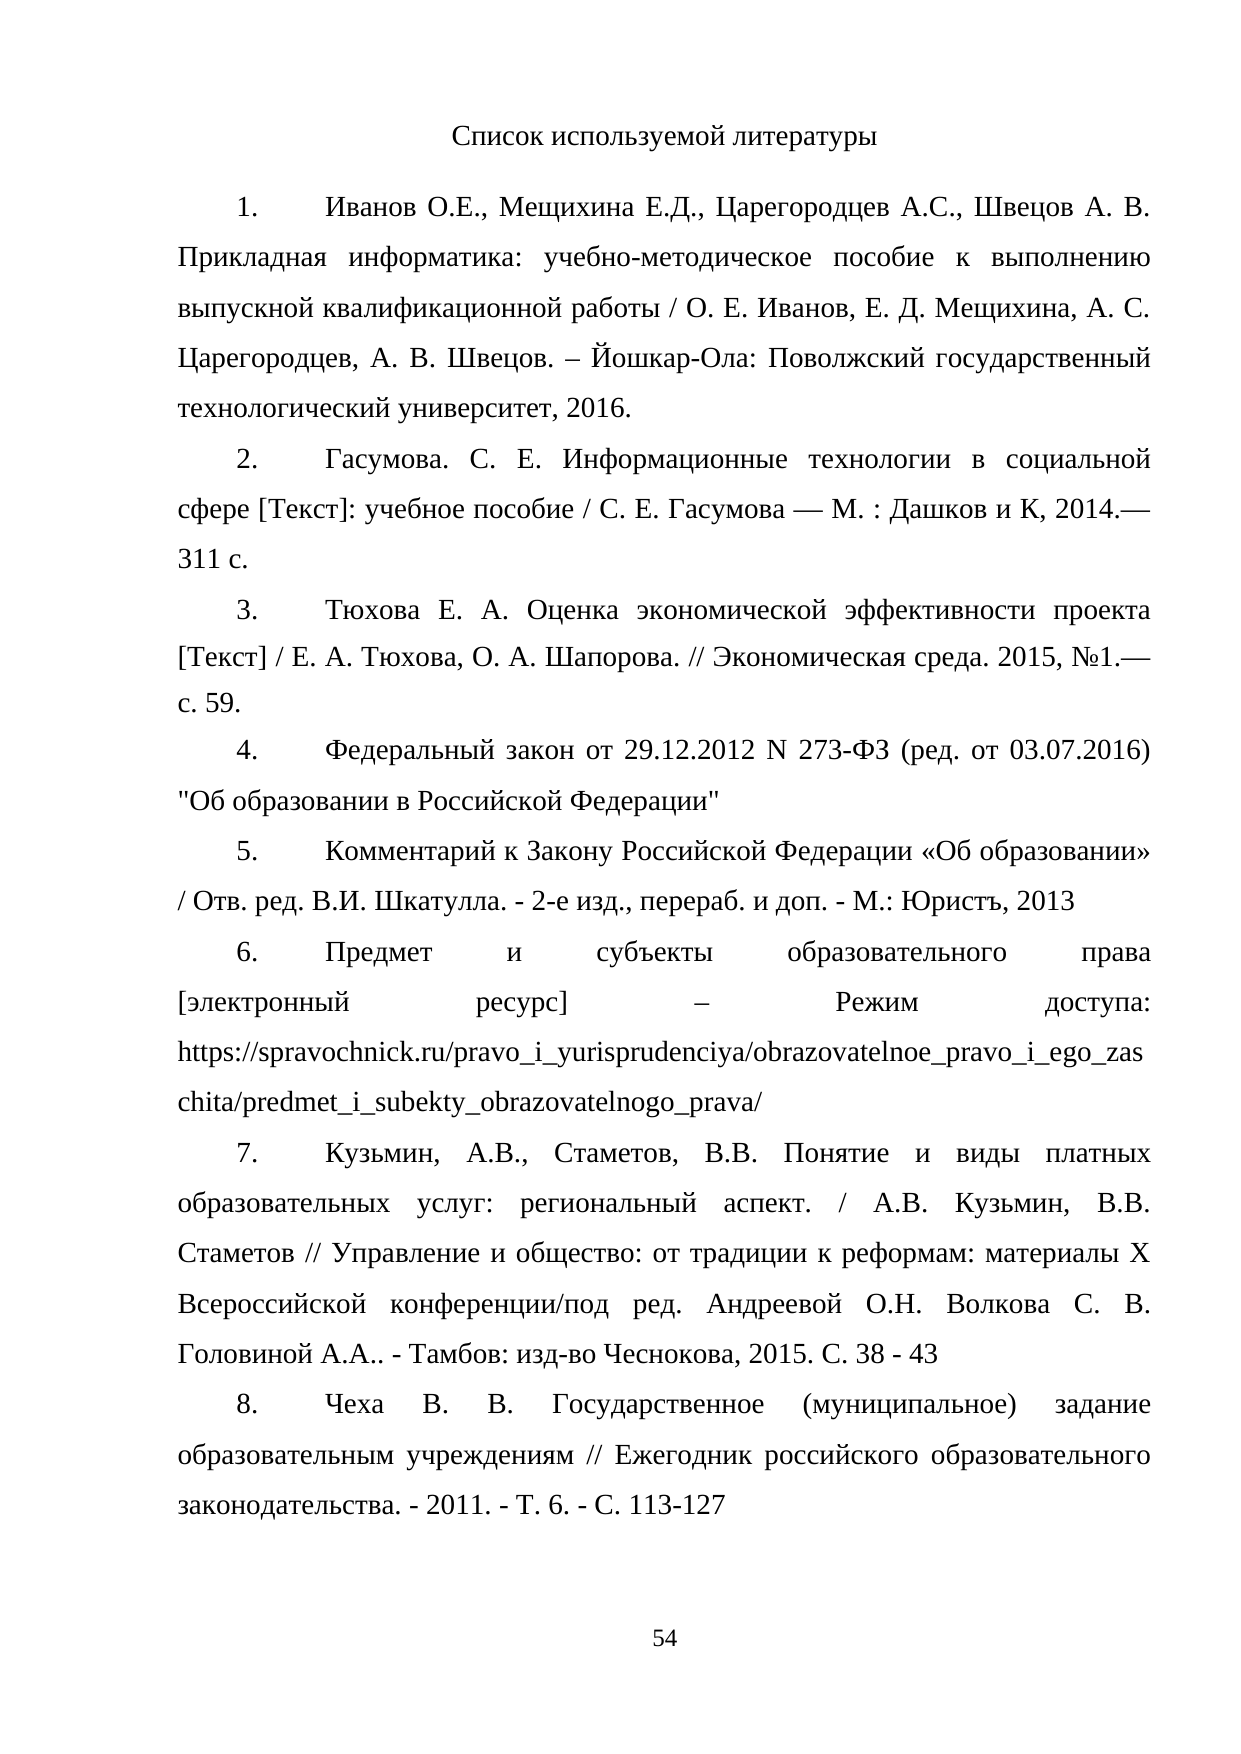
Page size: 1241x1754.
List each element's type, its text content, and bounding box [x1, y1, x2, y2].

list Федеральный закон от 29.12.2012 N 273-ФЗ (ред. от 03.07.2016) "Об образовании в Российской Федерации" [177, 732, 1152, 816]
list Тюхова Е. А. Оценка экономической эффективности проекта [Текст] / Е. А. Тюхова, О. А. Шапорова. // Экономическая среда. 2015, №1.— с. 59. [177, 592, 1152, 719]
list Гасумова. С. Е. Информационные технологии в социальной сфере [Текст]: учебное пособие / С. Е. Гасумова — М. : Дашков и К, 2014.— 311 с. [177, 441, 1152, 575]
list Комментарий к Закону Российской Федерации «Об образовании» / Отв. ред. В.И. Шкатулла. - 2-е изд., перераб. и доп. - М.: Юристъ, 2013 [177, 833, 1152, 917]
list Кузьмин, А.В., Стаметов, В.В. Понятие и виды платных образовательных услуг: региональный аспект. / А.В. Кузьмин, В.В. Стаметов // Управление и общество: от традиции к реформам: материалы X Всероссийской конференции/под ред. Андреевой О.Н. Волкова С. В. Головиной А.А.. - Тамбов: изд-во Чеснокова, 2015. С. 38 - 43 [177, 1135, 1152, 1370]
list Чеха В. В. Государственное (муниципальное) задание образовательным учреждениям // Ежегодник российского образовательного законодательства. - 2011. - Т. 6. - С. 113-127 [177, 1386, 1152, 1521]
list Иванов О.Е., Мещихина Е.Д., Царегородцев А.С., Швецов А. В. Прикладная информатика: учебно-методическое пособие к выполнению выпускной квалификационной работы / О. Е. Иванов, Е. Д. Мещихина, А. С. Царегородцев, А. В. Швецов. – Йошкар-Ола: Поволжский государственный технологический университет, 2016. [177, 189, 1152, 424]
list Предмет и субъекты образовательного права [электронный ресурс] – Режим доступа: https://spravochnick.ru/pravo_i_yurisprudenciya/obrazovatelnoe_pravo_i_ego_zaschita/predmet_i_subekty_obrazovatelnogo_prava/ [177, 934, 1152, 1118]
list Список используемой литературы [177, 118, 1152, 152]
